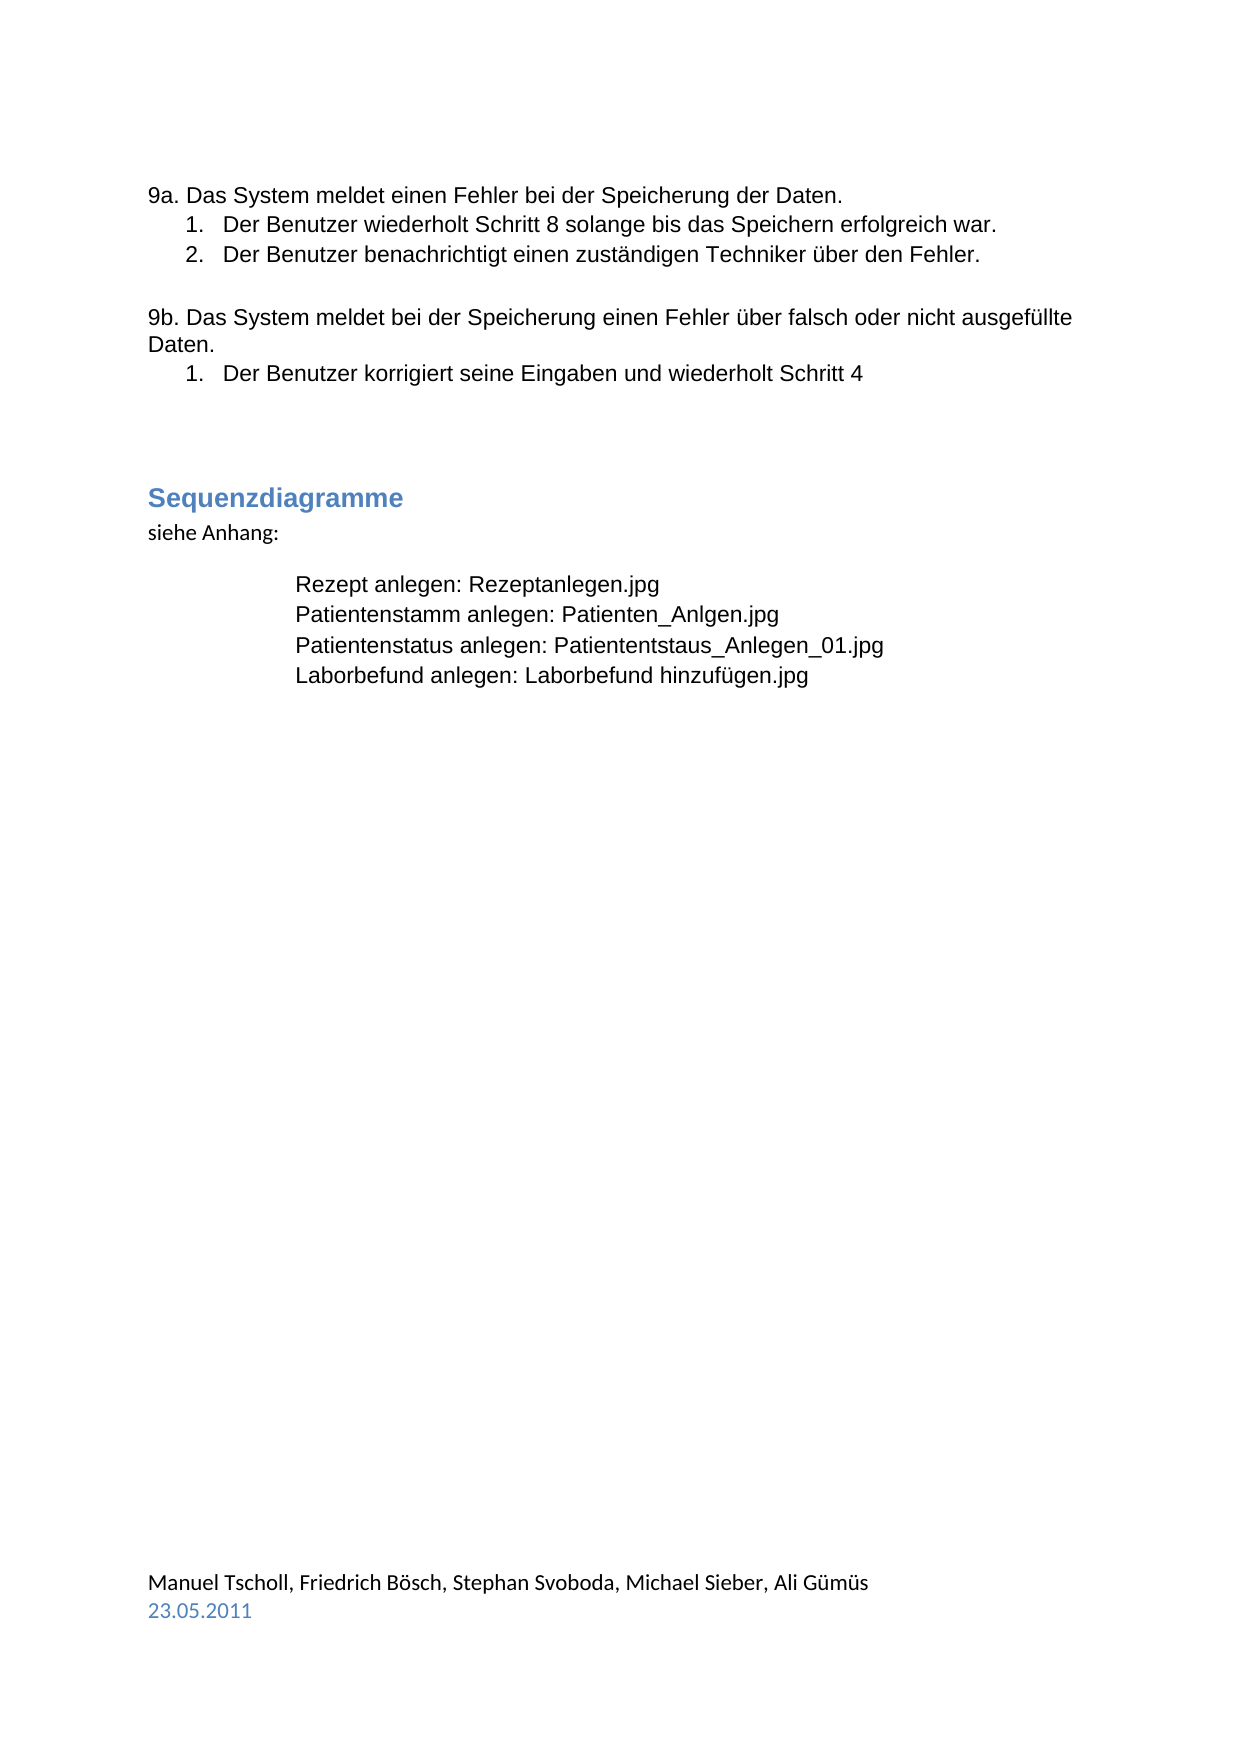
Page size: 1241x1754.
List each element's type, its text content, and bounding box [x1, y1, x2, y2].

subtitle Sequenzdiagramme [148, 482, 1093, 513]
list Der Benutzer benachrichtigt einen zuständigen Techniker über den Fehler. [185, 241, 1093, 267]
text Patientenstatus anlegen: Patiententstaus_Anlegen_01.jpg [295, 632, 1093, 658]
text Laborbefund anlegen: Laborbefund hinzufügen.jpg [295, 662, 1093, 688]
text 9b. Das System meldet bei der Speicherung einen Fehler über falsch oder nicht ausgefüllte Daten. [148, 270, 1093, 357]
text Rezept anlegen: Rezeptanlegen.jpg [295, 571, 1093, 598]
list Der Benutzer korrigiert seine Eingaben und wiederholt Schritt 4 [185, 360, 1093, 386]
text siehe Anhang: [148, 518, 1093, 546]
text Patientenstamm anlegen: Patienten_Anlgen.jpg [295, 601, 1093, 628]
list Der Benutzer wiederholt Schritt 8 solange bis das Speichern erfolgreich war. [185, 211, 1093, 238]
